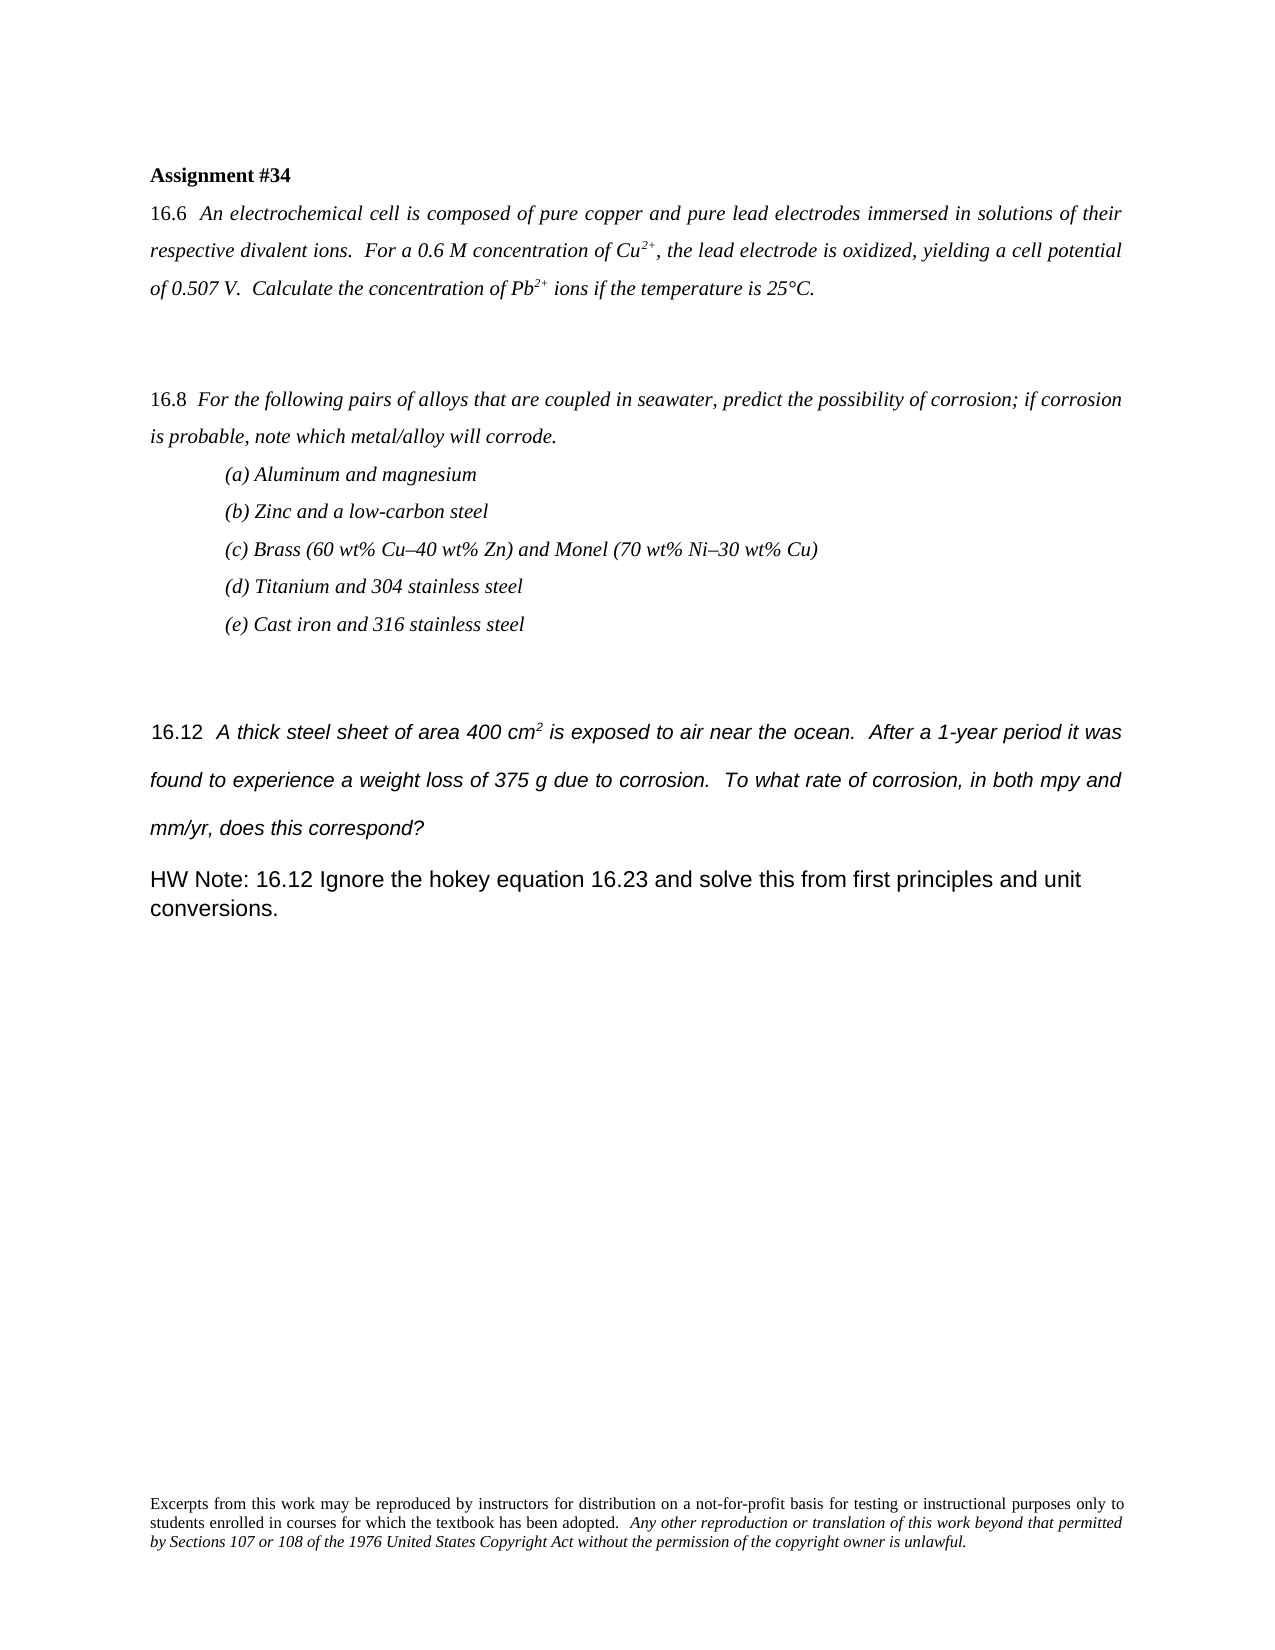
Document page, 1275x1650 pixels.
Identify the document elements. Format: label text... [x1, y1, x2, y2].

text HW Note: 16.12 Ignore the hokey equation 16.23 and solve this from first principles and unit conversions. [150, 864, 1125, 922]
text (a) Aluminum and magnesium [150, 448, 1125, 486]
text Assignment #34 [150, 150, 1125, 187]
text 16.8 For the following pairs of alloys that are coupled in seawater, predict the possibility of corrosion; if corrosion is probable, note which metal/alloy will corrode. [150, 373, 1125, 448]
text (d) Titanium and 304 stainless steel [150, 561, 1125, 598]
text 16.12 A thick steel sheet of area 400 cm2 is exposed to air near the ocean. After a 1-year period it was found to experience a weight loss of 375 g due to corrosion. To what rate of corrosion, in both mpy and mm/yr, does this correspond? [150, 720, 1125, 840]
text (e) Cast iron and 316 stainless steel [150, 598, 1125, 636]
text (b) Zinc and a low-carbon steel [150, 486, 1125, 523]
text (c) Brass (60 wt% Cu–40 wt% Zn) and Monel (70 wt% Ni–30 wt% Cu) [150, 523, 1125, 561]
text 16.6 An electrochemical cell is composed of pure copper and pure lead electrodes immersed in solutions of their respective divalent ions. For a 0.6 M concentration of Cu2+, the lead electrode is oxidized, yielding a cell potential of 0.507 V. Calculate the concentration of Pb2+ ions if the temperature is 25°C. [150, 187, 1125, 300]
